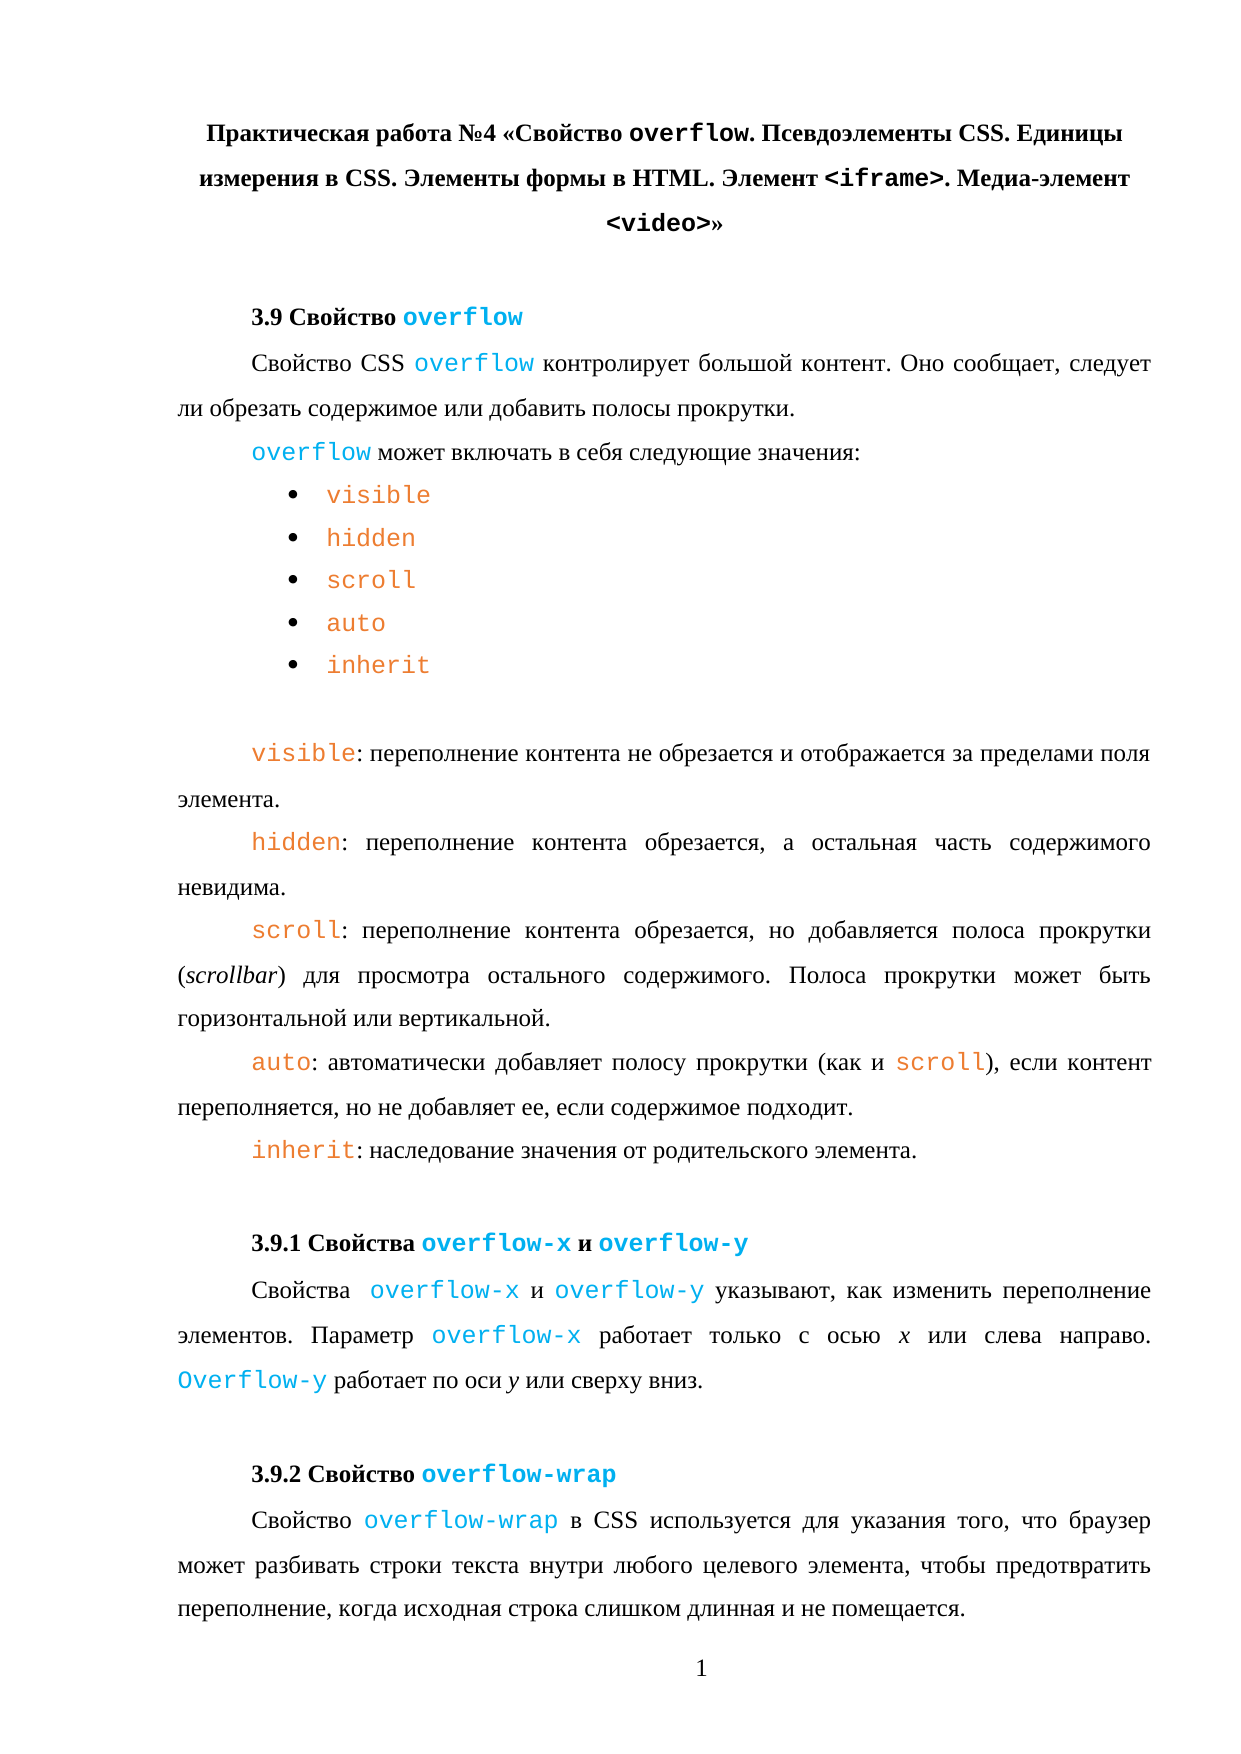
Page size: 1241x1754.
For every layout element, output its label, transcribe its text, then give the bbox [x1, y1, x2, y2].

subtitle 3.9.2 Свойство overflow-wrap [177, 1459, 1152, 1489]
subtitle 3.9 Свойство overflow [177, 302, 1152, 333]
list auto [288, 610, 1152, 639]
text scroll: переполнение контента обрезается, но добавляется полоса прокрутки (scrollbar) для просмотра остального содержимого. Полоса прокрутки может быть горизонтальной или вертикальной. [177, 915, 1152, 1032]
list inherit [288, 653, 1152, 681]
text overflow может включать в себя следующие значения: [177, 437, 1152, 467]
text Свойство overflow-wrap в CSS используется для указания того, что браузер может разбивать строки текста внутри любого целевого элемента, чтобы предотвратить переполнение, когда исходная строка слишком длинная и не помещается. [177, 1505, 1152, 1622]
text Свойства overflow-x и overflow-y указывают, как изменить переполнение элементов. Параметр overflow-x работает только с осью x или слева направо. Overflow-y работает по оси y или сверху вниз. [177, 1275, 1152, 1396]
text Свойство CSS overflow контролирует большой контент. Оно сообщает, следует ли обрезать содержимое или добавить полосы прокрутки. [177, 348, 1152, 422]
text visible: переполнение контента не обрезается и отображается за пределами поля элемента. [177, 738, 1152, 812]
subtitle 3.9.1 Свойства overflow-x и overflow-y [177, 1228, 1152, 1259]
text Практическая работа №4 «Свойство overflow. Псевдоэлементы CSS. Единицы измерения в CSS. Элементы формы в HTML. Элемент <iframe>. Медиа-элемент <video>» [177, 118, 1152, 239]
list scroll [288, 568, 1152, 596]
list hidden [288, 525, 1152, 554]
text inherit: наследование значения от родительского элемента. [177, 1135, 1152, 1166]
text hidden: переполнение контента обрезается, а остальная часть содержимого невидима. [177, 827, 1152, 901]
list visible [288, 483, 1152, 511]
text auto: автоматически добавляет полосу прокрутки (как и scroll), если контент переполняется, но не добавляет ее, если содержимое подходит. [177, 1047, 1152, 1121]
